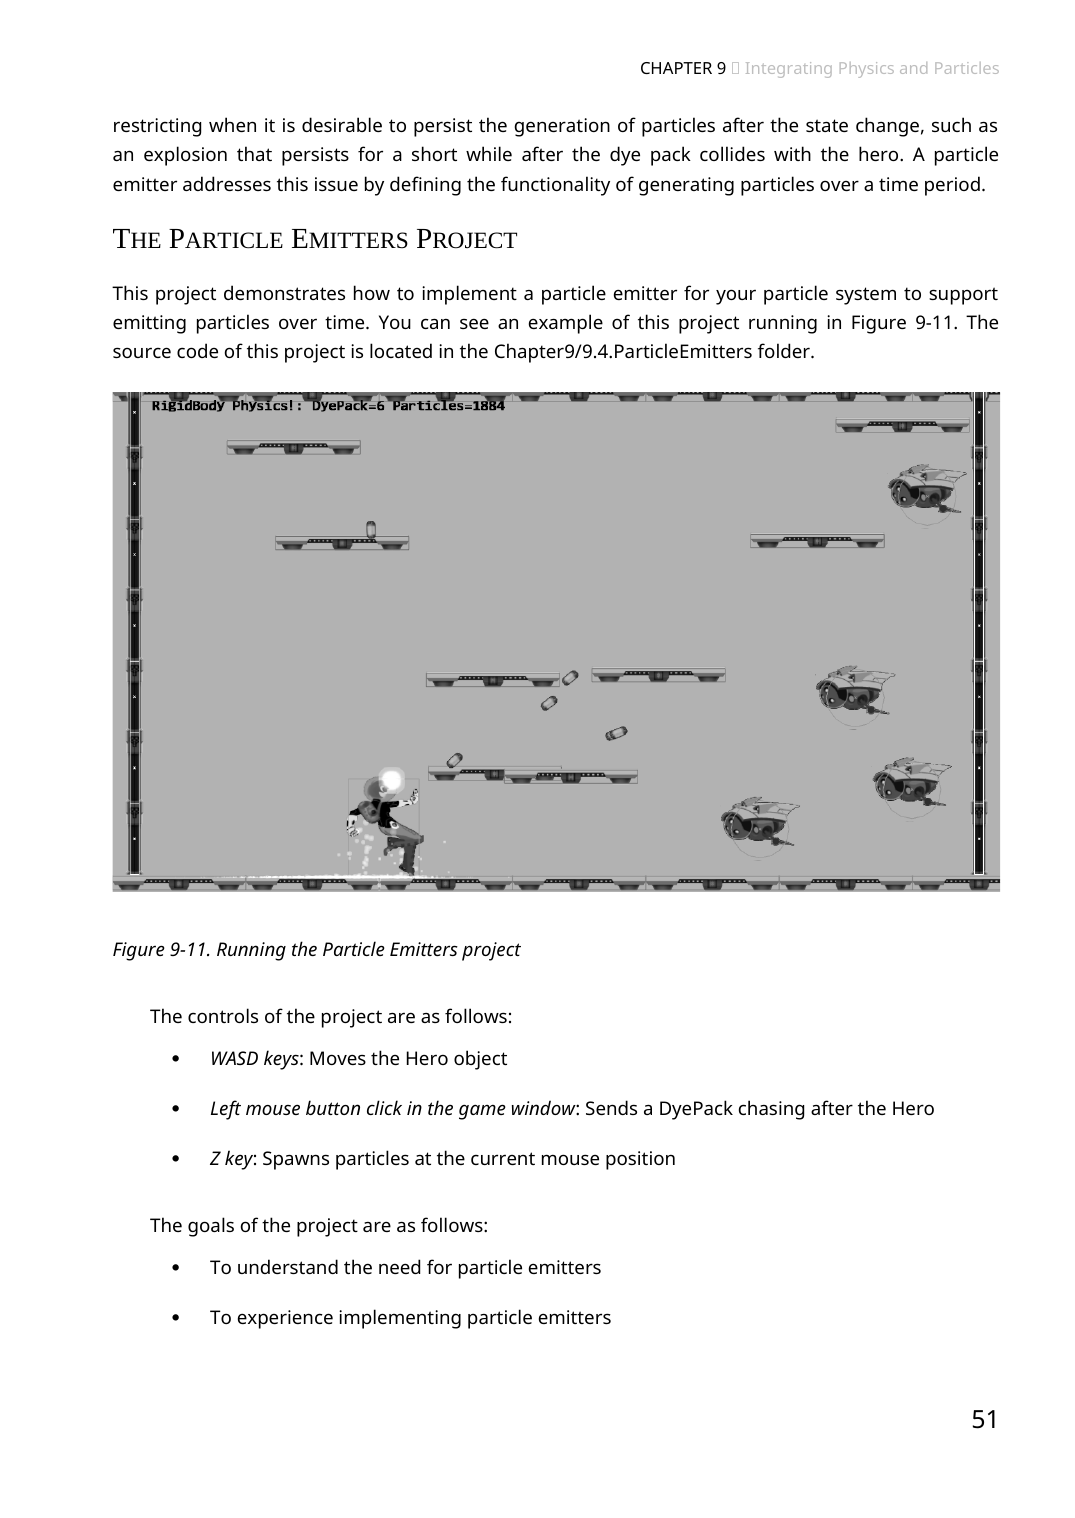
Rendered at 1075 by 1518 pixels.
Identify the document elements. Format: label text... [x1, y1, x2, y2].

text This project demonstrates how to implement a particle emitter for your particle system to support emitting particles over time. You can see an example of this project running in Figure 9-11. The source code of this project is located in the Chapter9/9.4.ParticleEmitters folder. [112, 280, 1000, 364]
text Figure 9-11. Running the Particle Emitters project [112, 937, 1000, 962]
text To experience implementing particle emitters [172, 1304, 1000, 1329]
text To understand the need for particle emitters [172, 1254, 1000, 1279]
text Left mouse button click in the game window: Sends a DyePack chasing after the Hero [172, 1095, 1000, 1121]
text The goals of the project are as follows: [112, 1212, 1000, 1238]
text WASD keys: Moves the Hero object [172, 1045, 1000, 1071]
subtitle The Particle Emitters Project [112, 221, 1000, 255]
text Z key: Spawns particles at the current mouse position [172, 1145, 1000, 1171]
text The controls of the project are as follows: [112, 1003, 1000, 1029]
